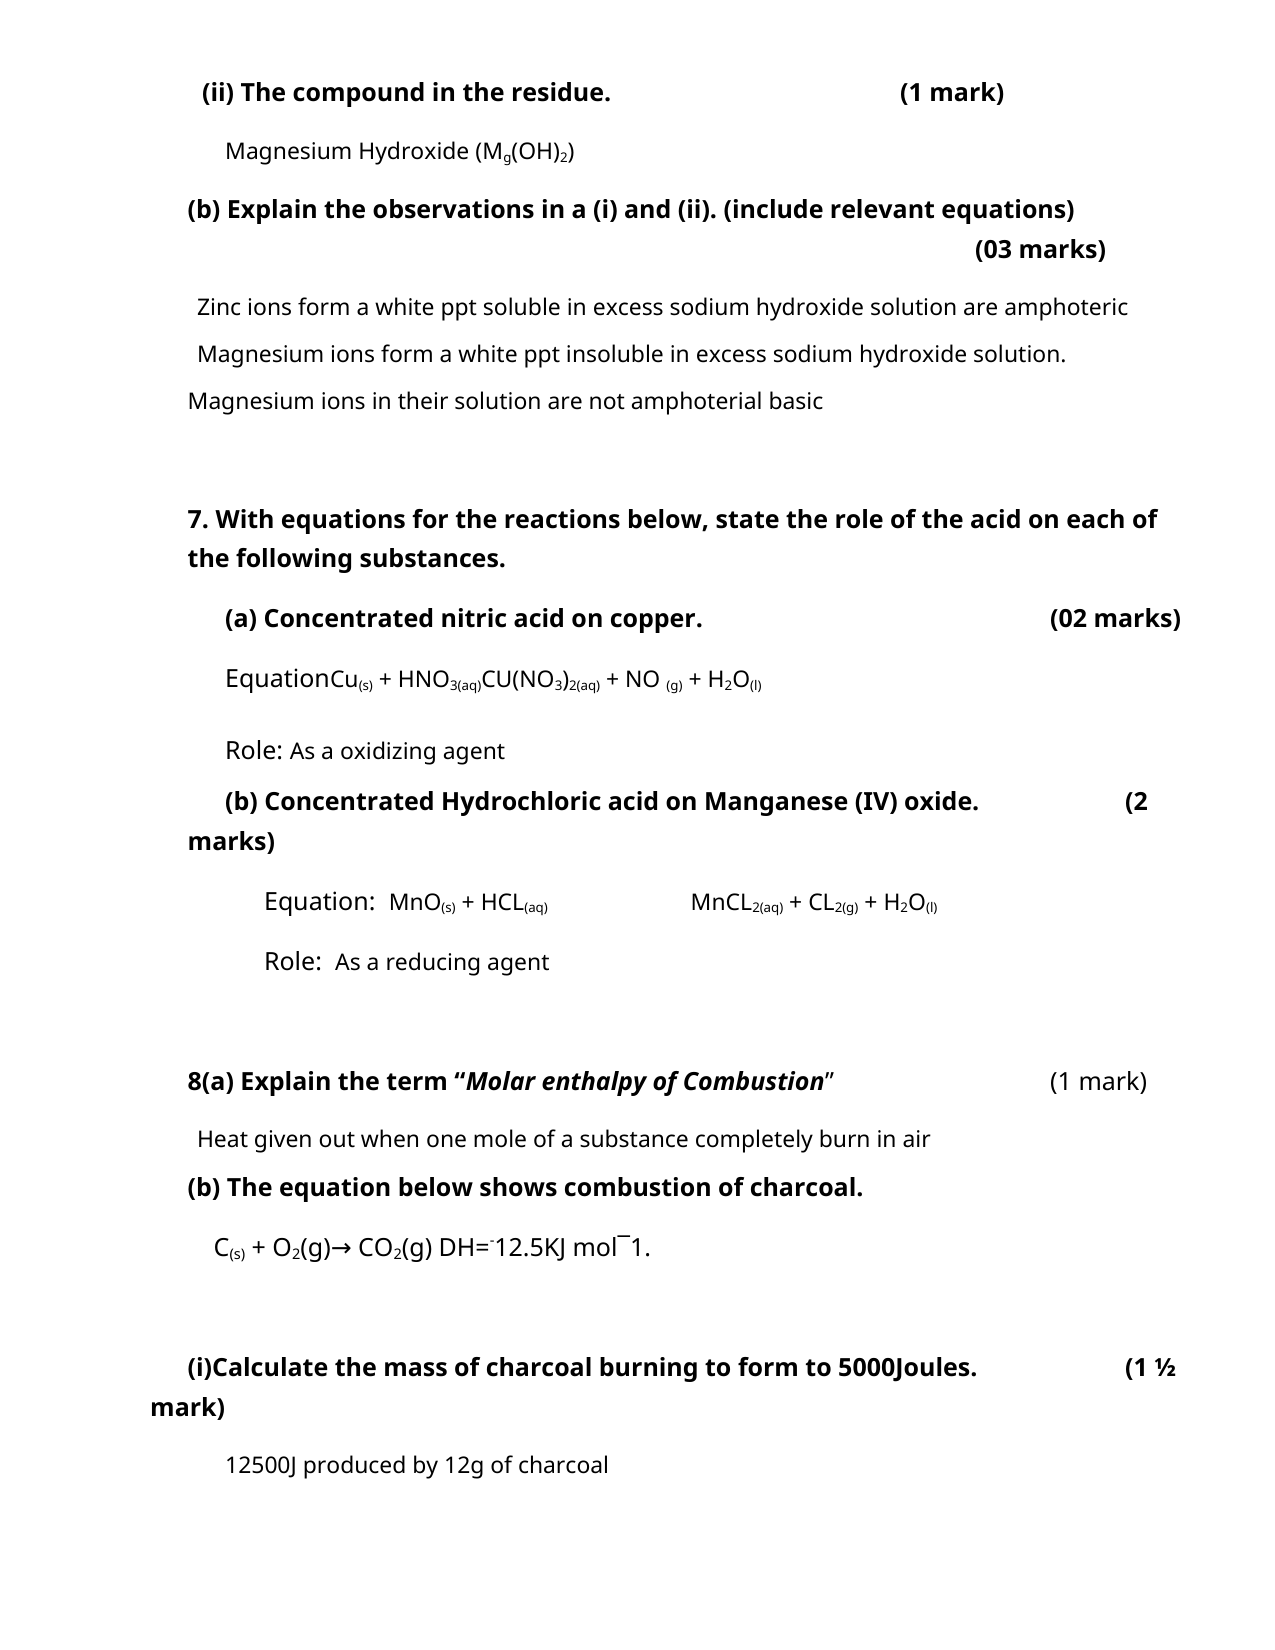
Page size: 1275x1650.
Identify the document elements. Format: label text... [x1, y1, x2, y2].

list Magnesium Hydroxide (Mg(OH)2) [197, 135, 1181, 166]
text Magnesium ions in their solution are not amphoterial basic [187, 385, 1181, 416]
text 8(a) Explain the term “Molar enthalpy of Combustion” (1 mark) [187, 1063, 1181, 1097]
list Equation: MnO(s) + HCL(aq) MnCL2(aq) + CL2(g) + H2O(l) [197, 883, 1181, 917]
text Role: As a reducing agent [187, 943, 1181, 977]
text (b) Explain the observations in a (i) and (ii). (include relevant equations) (03 marks) [187, 192, 1181, 265]
text Heat given out when one mole of a substance completely burn in air [197, 1123, 1181, 1154]
text Zinc ions form a white ppt soluble in excess sodium hydroxide solution are amphoteric [197, 291, 1181, 323]
list EquationCu(s) + HNO3(aq)CU(NO3)2(aq) + NO (g) + H2O(l) [197, 661, 1181, 695]
text (b) Concentrated Hydrochloric acid on Manganese (IV) oxide. (2 marks) [187, 784, 1181, 857]
text (a) Concentrated nitric acid on copper. (02 marks) [150, 601, 1181, 635]
text C(s) + O2(g)→ CO2(g) DH=-12.5KJ mol¯1. [187, 1230, 1181, 1264]
text 12500J produced by 12g of charcoal [197, 1449, 1181, 1480]
text 7. With equations for the reactions below, state the role of the acid on each of the following substances. [187, 502, 1181, 575]
text (i)Calculate the mass of charcoal burning to form to 5000Joules. (1 ½ mark) [150, 1350, 1237, 1423]
text (b) The equation below shows combustion of charcoal. [187, 1170, 1181, 1204]
text (ii) The compound in the residue. (1 mark) [150, 75, 1181, 109]
text Magnesium ions form a white ppt insoluble in excess sodium hydroxide solution. [197, 338, 1181, 369]
text Role: As a oxidizing agent [197, 733, 1181, 767]
